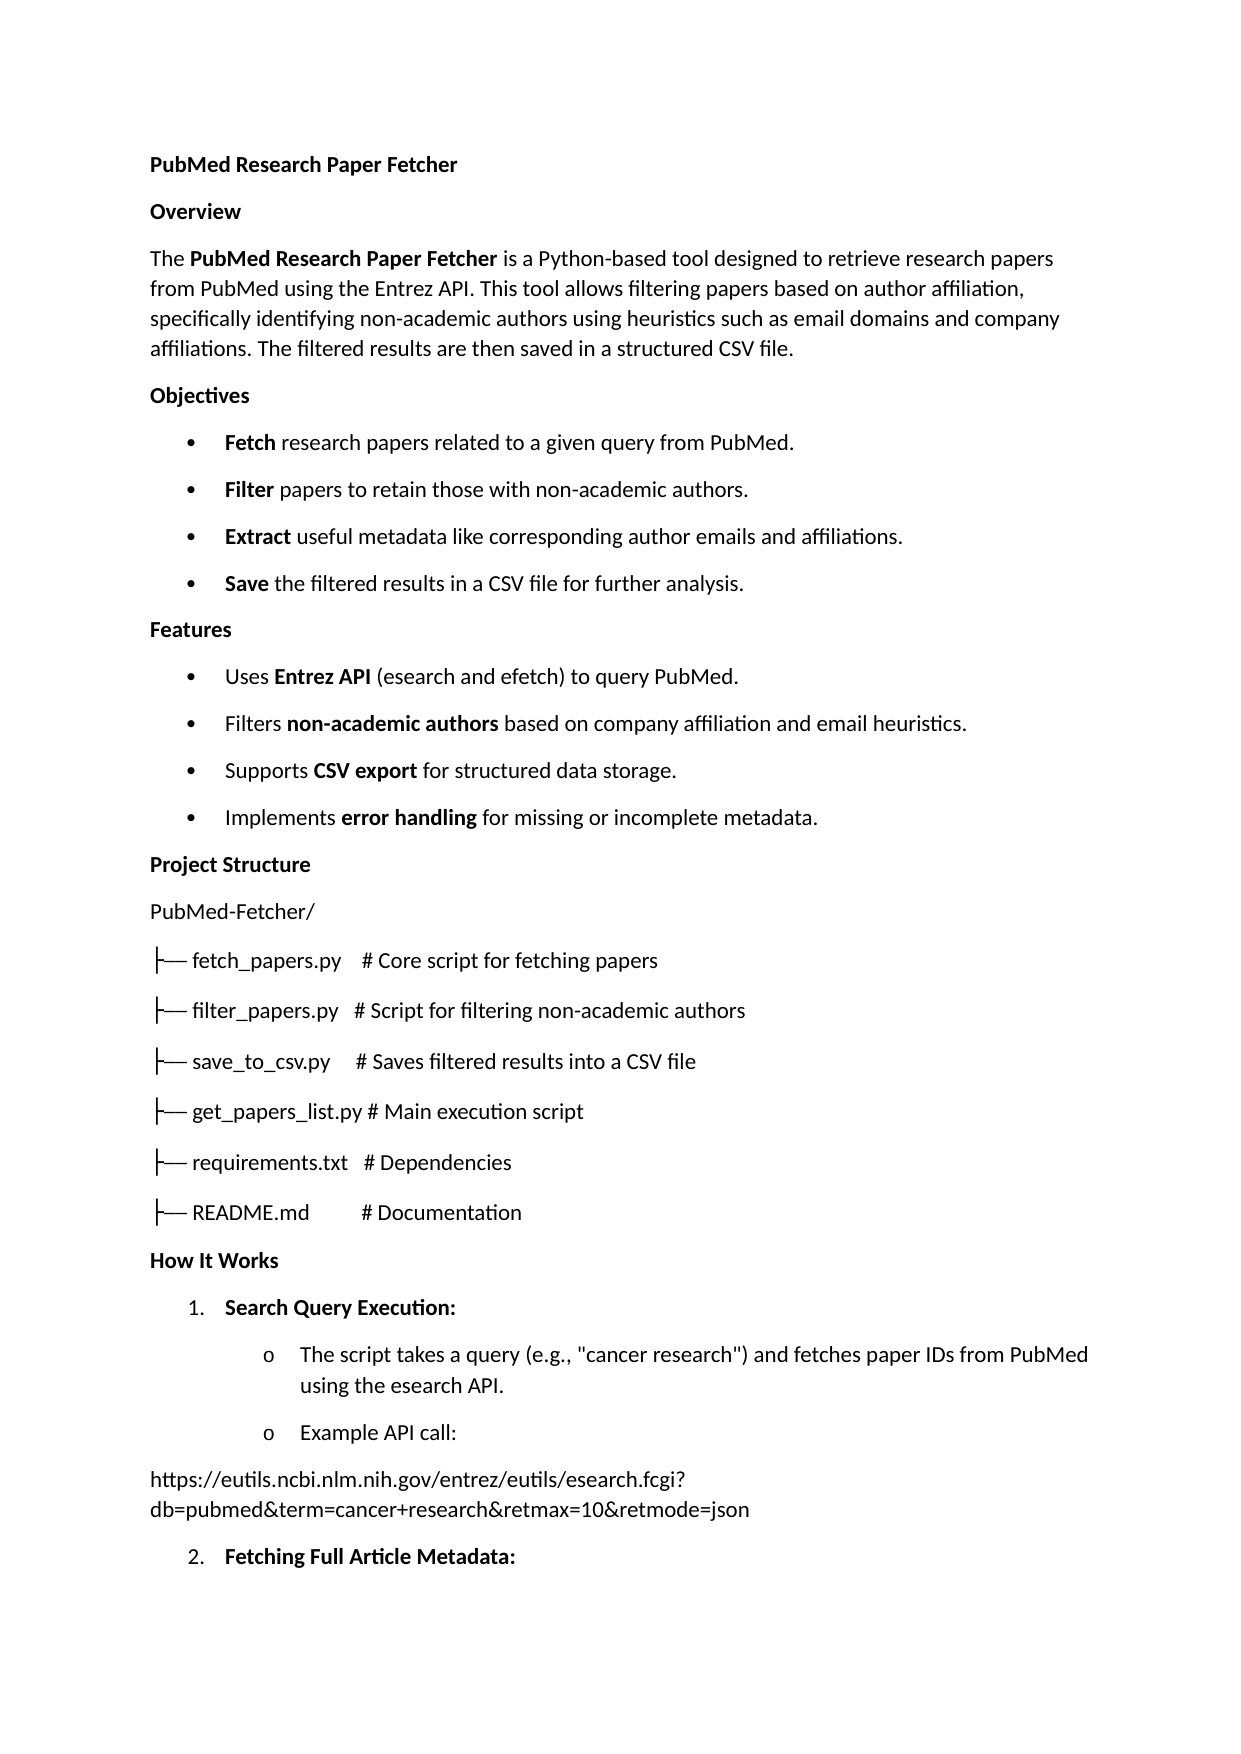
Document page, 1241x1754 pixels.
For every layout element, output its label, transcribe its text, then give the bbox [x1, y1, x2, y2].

list Extract useful metadata like corresponding author emails and affiliations. [187, 522, 1090, 550]
text https://eutils.ncbi.nlm.nih.gov/entrez/eutils/esearch.fcgi?db=pubmed&term=cancer+research&retmax=10&retmode=json [150, 1465, 1090, 1523]
text Objectives [150, 381, 1090, 409]
text ├── save_to_csv.py # Saves filtered results into a CSV file [150, 1044, 1090, 1076]
list Uses Entrez API (esearch and efetch) to query PubMed. [187, 662, 1090, 691]
list Fetching Full Article Metadata: [187, 1542, 1090, 1570]
text Project Structure [150, 850, 1090, 878]
list Implements error handling for missing or incomplete metadata. [187, 803, 1090, 831]
text ├── requirements.txt # Dependencies [150, 1145, 1090, 1177]
text ├── fetch_papers.py # Core script for fetching papers [150, 944, 1090, 975]
list Filters non-academic authors based on company affiliation and email heuristics. [187, 709, 1090, 737]
text ├── filter_papers.py # Script for filtering non-academic authors [150, 994, 1090, 1025]
text The PubMed Research Paper Fetcher is a Python-based tool designed to retrieve research papers from PubMed using the Entrez API. This tool allows filtering papers based on author affiliation, specifically identifying non-academic authors using heuristics such as email domains and company affiliations. The filtered results are then saved in a structured CSV file. [150, 244, 1090, 362]
text Overview [150, 197, 1090, 225]
text How It Works [150, 1246, 1090, 1274]
list Filter papers to retain those with non-academic authors. [187, 475, 1090, 503]
list Fetch research papers related to a given query from PubMed. [187, 428, 1090, 456]
text ├── README.md # Documentation [150, 1196, 1090, 1227]
text ├── get_papers_list.py # Main execution script [150, 1095, 1090, 1126]
list Search Query Execution: [187, 1293, 1090, 1321]
list The script takes a query (e.g., "cancer research") and fetches paper IDs from PubMed using the esearch API. [262, 1340, 1090, 1399]
text PubMed Research Paper Fetcher [150, 150, 1090, 178]
list Supports CSV export for structured data storage. [187, 756, 1090, 784]
text PubMed-Fetcher/ [150, 897, 1090, 925]
text Features [150, 616, 1090, 644]
list Save the filtered results in a CSV file for further analysis. [187, 569, 1090, 597]
list Example API call: [262, 1418, 1090, 1446]
